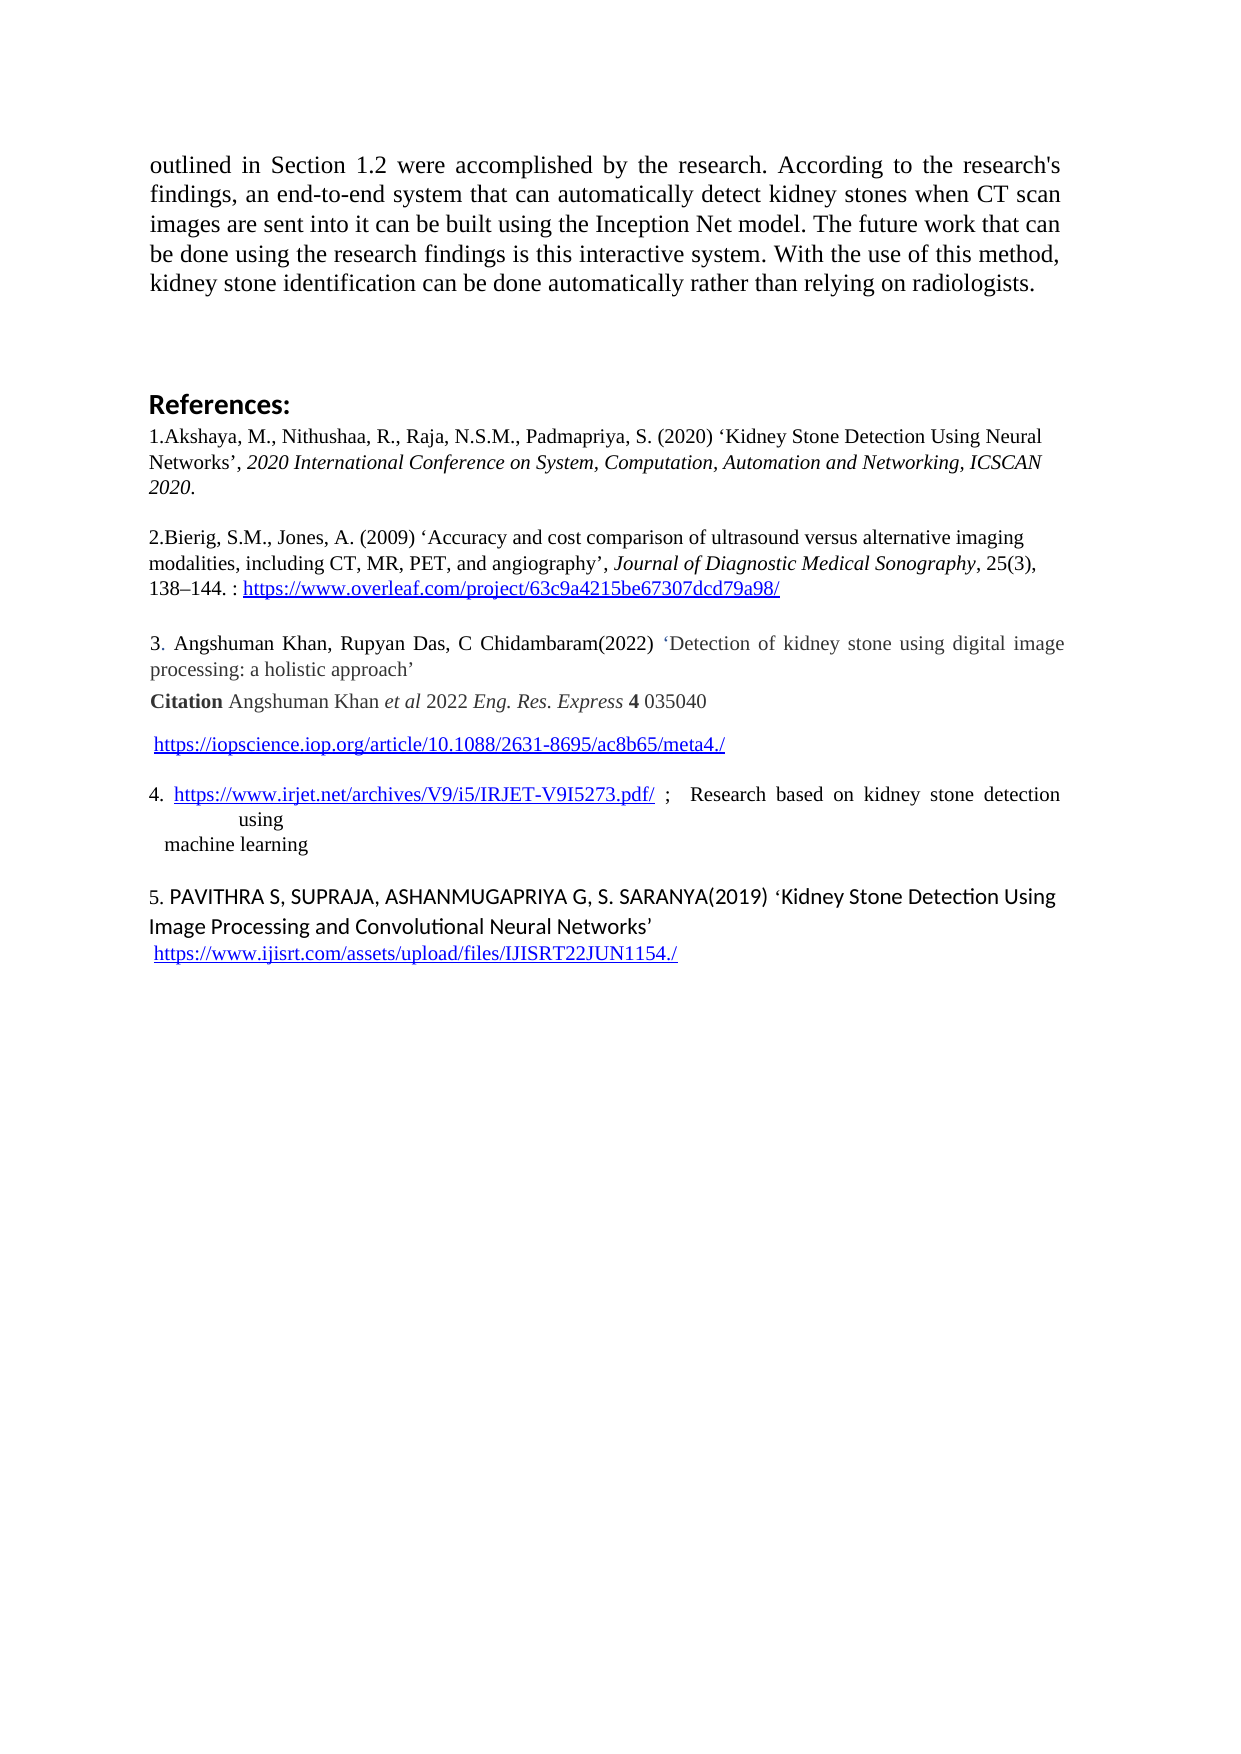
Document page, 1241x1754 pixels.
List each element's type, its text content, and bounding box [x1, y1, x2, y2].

text 2.Bierig, S.M., Jones, A. (2009) ‘Accuracy and cost comparison of ultrasound versus alternative imaging [148, 525, 1061, 549]
text Networks’, 2020 International Conference on System, Computation, Automation and Networking, ICSCAN [148, 450, 1061, 474]
text 2020. [148, 475, 1061, 499]
text 138–144. : https://www.overleaf.com/project/63c9a4215be67307dcd79a98/ [148, 576, 1061, 600]
text 5. PAVITHRA S, SUPRAJA, ASHANMUGAPRIYA G, S. SARANYA(2019) ‘Kidney Stone Detection Using [148, 882, 1061, 910]
text modalities, including CT, MR, PET, and angiography’, Journal of Diagnostic Medical Sonography, 25(3), [148, 551, 1061, 574]
text machine learning [148, 832, 1061, 856]
text https://iopscience.iop.org/article/10.1088/2631-8695/ac8b65/meta4./ [148, 731, 1061, 756]
text Image Processing and Convolutional Neural Networks’ [148, 912, 1061, 940]
text https://www.ijisrt.com/assets/upload/files/IJISRT22JUN1154./ [148, 941, 1061, 965]
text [149, 150, 1062, 297]
text Citation Angshuman Khan et al 2022 Eng. Res. Express 4 035040 [150, 689, 1090, 713]
text 4. https://www.irjet.net/archives/V9/i5/IRJET-V9I5273.pdf/ ; Research based on kidney stone detection using [148, 782, 1061, 831]
text 1.Akshaya, M., Nithushaa, R., Raja, N.S.M., Padmapriya, S. (2020) ‘Kidney Stone Detection Using Neural [148, 424, 1061, 448]
subtitle 3. Angshuman Khan, Rupyan Das, C Chidambaram(2022) ‘Detection of kidney stone using digital image processing: a holistic approach’ [150, 631, 1065, 681]
text References: [148, 386, 1090, 422]
